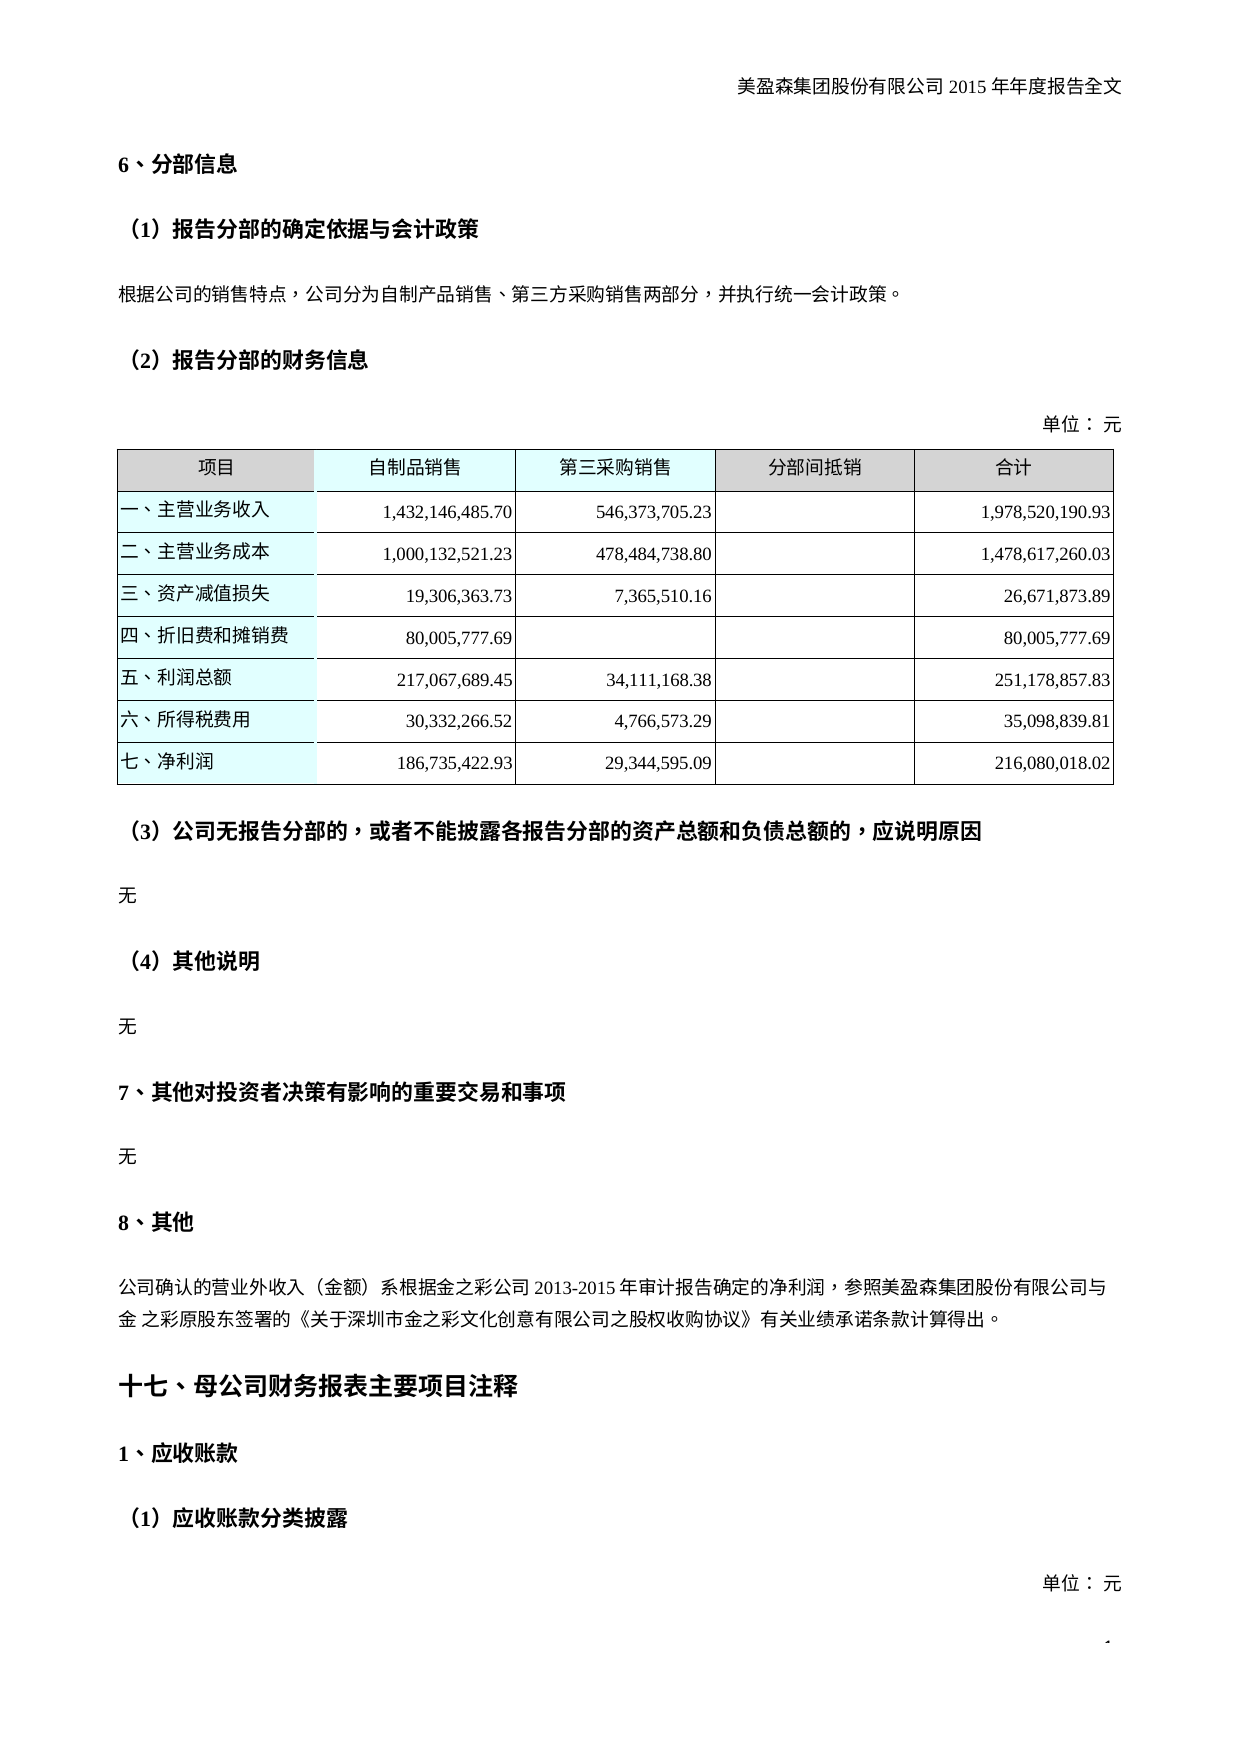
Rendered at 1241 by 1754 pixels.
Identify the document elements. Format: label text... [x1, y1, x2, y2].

text 单位： 元 [102, 1570, 1122, 1595]
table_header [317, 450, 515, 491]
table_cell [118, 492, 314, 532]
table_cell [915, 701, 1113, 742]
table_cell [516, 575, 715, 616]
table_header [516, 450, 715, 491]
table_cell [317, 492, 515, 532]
text 单位： 元 [102, 411, 1122, 437]
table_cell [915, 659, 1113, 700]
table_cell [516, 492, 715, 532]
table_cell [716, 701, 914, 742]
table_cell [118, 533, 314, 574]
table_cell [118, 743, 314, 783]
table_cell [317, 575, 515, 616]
subtitle （1）报告分部的确定依据与会计政策 [118, 214, 1138, 244]
subtitle 6、分部信息 [118, 149, 1138, 179]
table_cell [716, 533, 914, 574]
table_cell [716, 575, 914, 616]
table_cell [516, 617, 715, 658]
text 公司确认的营业外收入（金额）系根据金之彩公司2013-2015年审计报告确定的净利润，参照美盈森集团股份有限公司与金 之彩原股东签署的《关于深圳市金之彩文化创意有限公司之股权收购协议》有关业绩承诺条款计算得出。 [118, 1274, 1120, 1332]
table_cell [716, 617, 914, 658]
text 根据公司的销售特点，公司分为自制产品销售、第三方采购销售两部分，并执行统一会计政策。 [118, 281, 1138, 307]
subtitle （4）其他说明 [118, 946, 1138, 976]
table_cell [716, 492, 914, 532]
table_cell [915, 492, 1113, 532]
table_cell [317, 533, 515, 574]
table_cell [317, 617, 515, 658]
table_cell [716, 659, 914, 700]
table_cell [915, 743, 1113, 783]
text 无 [118, 883, 1138, 908]
subtitle （1）应收账款分类披露 [118, 1503, 1138, 1533]
subtitle 7、其他对投资者决策有影响的重要交易和事项 [118, 1077, 1138, 1107]
text 无 [118, 1144, 1138, 1169]
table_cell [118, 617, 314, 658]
subtitle （2）报告分部的财务信息 [118, 344, 1138, 374]
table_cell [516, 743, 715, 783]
subtitle 8、其他 [118, 1207, 1138, 1237]
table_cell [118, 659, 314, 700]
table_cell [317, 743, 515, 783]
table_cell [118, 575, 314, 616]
subtitle 十七、母公司财务报表主要项目注释 [118, 1369, 1138, 1403]
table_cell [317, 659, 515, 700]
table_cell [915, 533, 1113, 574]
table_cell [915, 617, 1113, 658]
text 无 [118, 1013, 1138, 1039]
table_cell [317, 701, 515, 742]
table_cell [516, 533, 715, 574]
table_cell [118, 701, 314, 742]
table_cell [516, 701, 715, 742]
subtitle （3）公司无报告分部的，或者不能披露各报告分部的资产总额和负债总额的，应说明原因 [118, 816, 1138, 845]
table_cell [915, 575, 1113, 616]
subtitle 1、应收账款 [118, 1438, 1138, 1468]
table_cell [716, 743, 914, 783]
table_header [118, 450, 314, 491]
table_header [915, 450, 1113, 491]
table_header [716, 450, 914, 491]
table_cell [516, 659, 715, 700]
